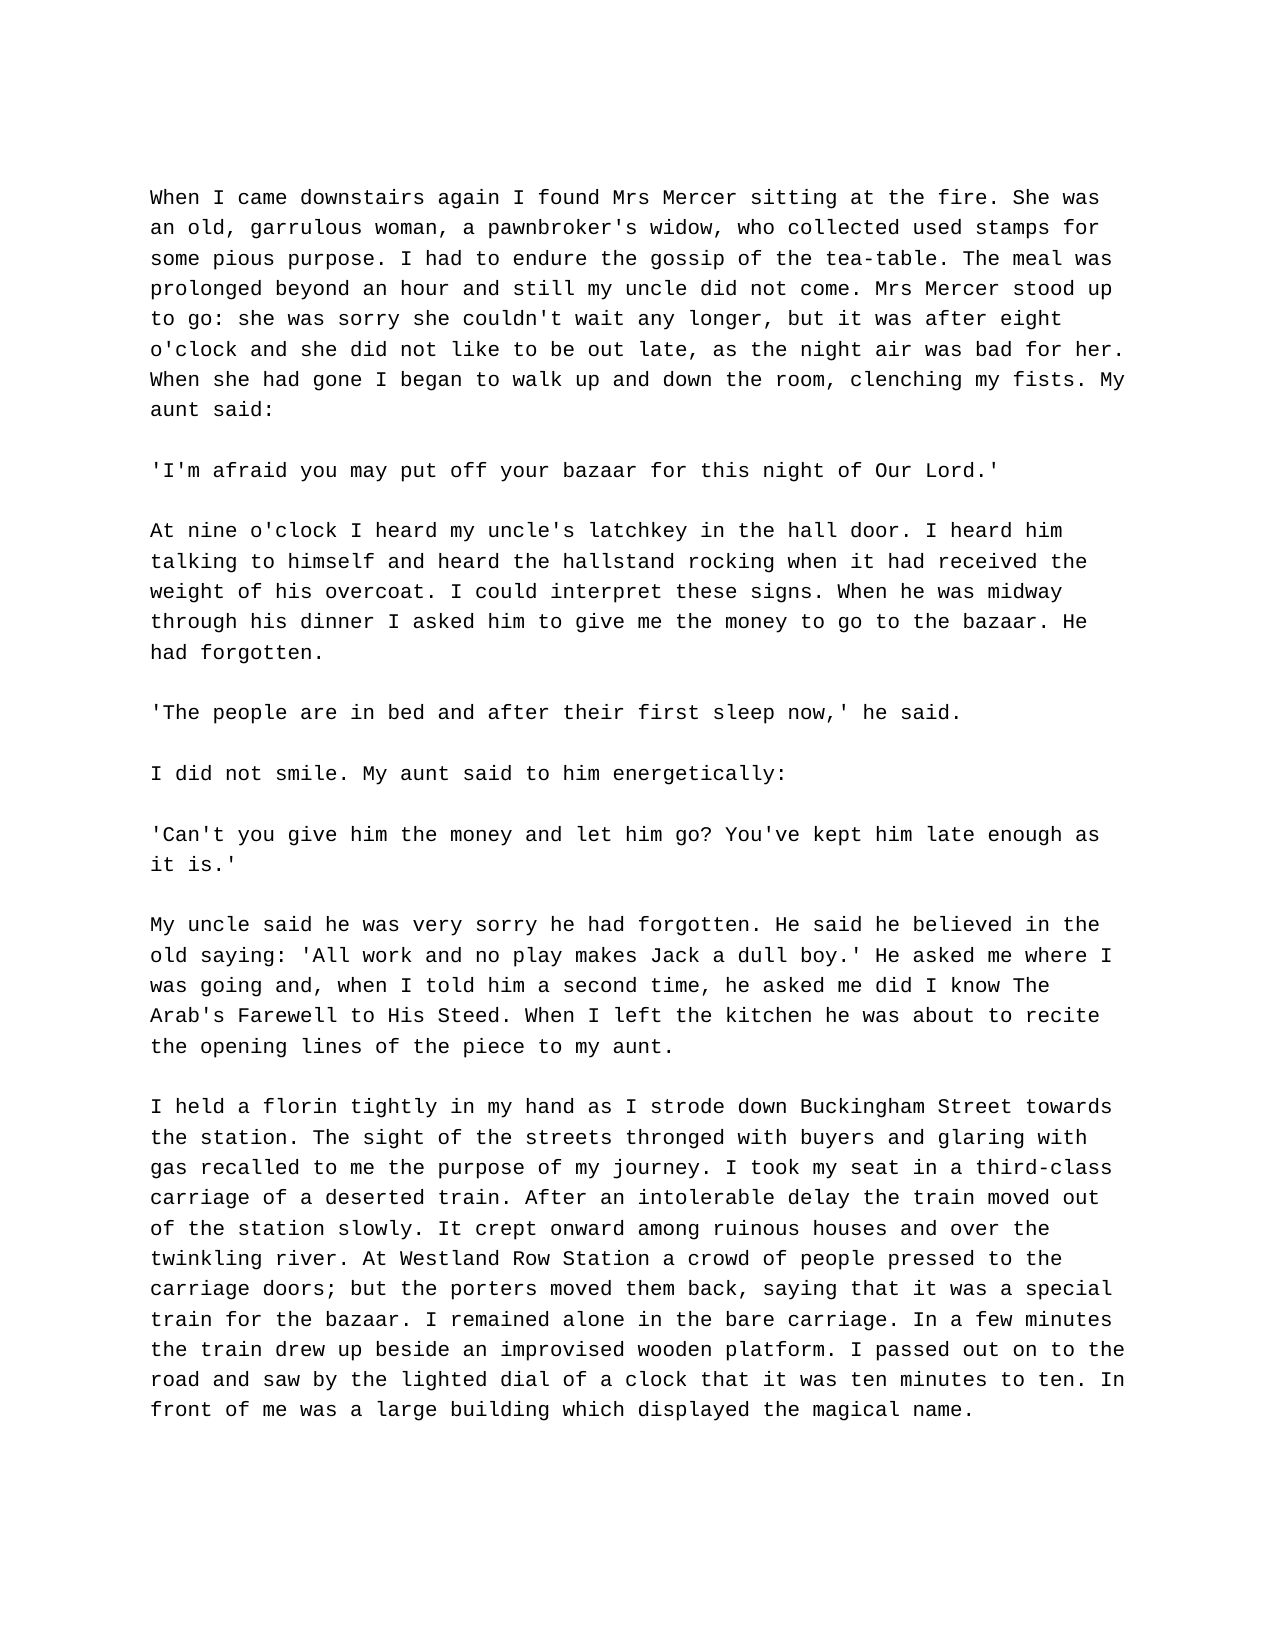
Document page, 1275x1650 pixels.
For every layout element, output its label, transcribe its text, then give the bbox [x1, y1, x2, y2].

text At nine o'clock I heard my uncle's latchkey in the hall door. I heard him talking to himself and heard the hallstand rocking when it had received the weight of his overcoat. I could interpret these signs. When he was midway through his dinner I asked him to give me the money to go to the bazaar. He had forgotten. [150, 514, 1125, 665]
text 'I'm afraid you may put off your bazaar for this night of Our Lord.' [150, 453, 1125, 483]
text I did not smile. My aunt said to him energetically: [150, 756, 1125, 787]
text My uncle said he was very sorry he had forgotten. He said he believed in the old saying: 'All work and no play makes Jack a dull boy.' He asked me where I was going and, when I told him a second time, he asked me did I know The Arab's Farewell to His Steed. When I left the kitchen he was about to recite the opening lines of the piece to my aunt. [150, 908, 1125, 1059]
text 'Can't you give him the money and let him go? You've kept him late enough as it is.' [150, 817, 1125, 877]
text 'The people are in bed and after their first sleep now,' he said. [150, 696, 1125, 726]
text When I came downstairs again I found Mrs Mercer sitting at the fire. She was an old, garrulous woman, a pawnbroker's widow, who collected used stamps for some pious purpose. I had to endure the gossip of the tea-table. The meal was prolonged beyond an hour and still my uncle did not come. Mrs Mercer stood up to go: she was sorry she couldn't wait any longer, but it was after eight o'clock and she did not like to be out late, as the night air was bad for her. When she had gone I began to walk up and down the room, clenching my fists. My aunt said: [150, 180, 1125, 423]
text I held a florin tightly in my hand as I strode down Buckingham Street towards the station. The sight of the streets thronged with buyers and glaring with gas recalled to me the purpose of my journey. I took my seat in a third-class carriage of a deserted train. After an intolerable delay the train moved out of the station slowly. It crept onward among ruinous houses and over the twinkling river. At Westland Row Station a crowd of people pressed to the carriage doors; but the porters moved them back, saying that it was a special train for the bazaar. I remained alone in the bare carriage. In a few minutes the train drew up beside an improvised wooden platform. I passed out on to the road and saw by the lighted dial of a clock that it was ten minutes to ten. In front of me was a large building which displayed the magical name. [150, 1090, 1125, 1423]
